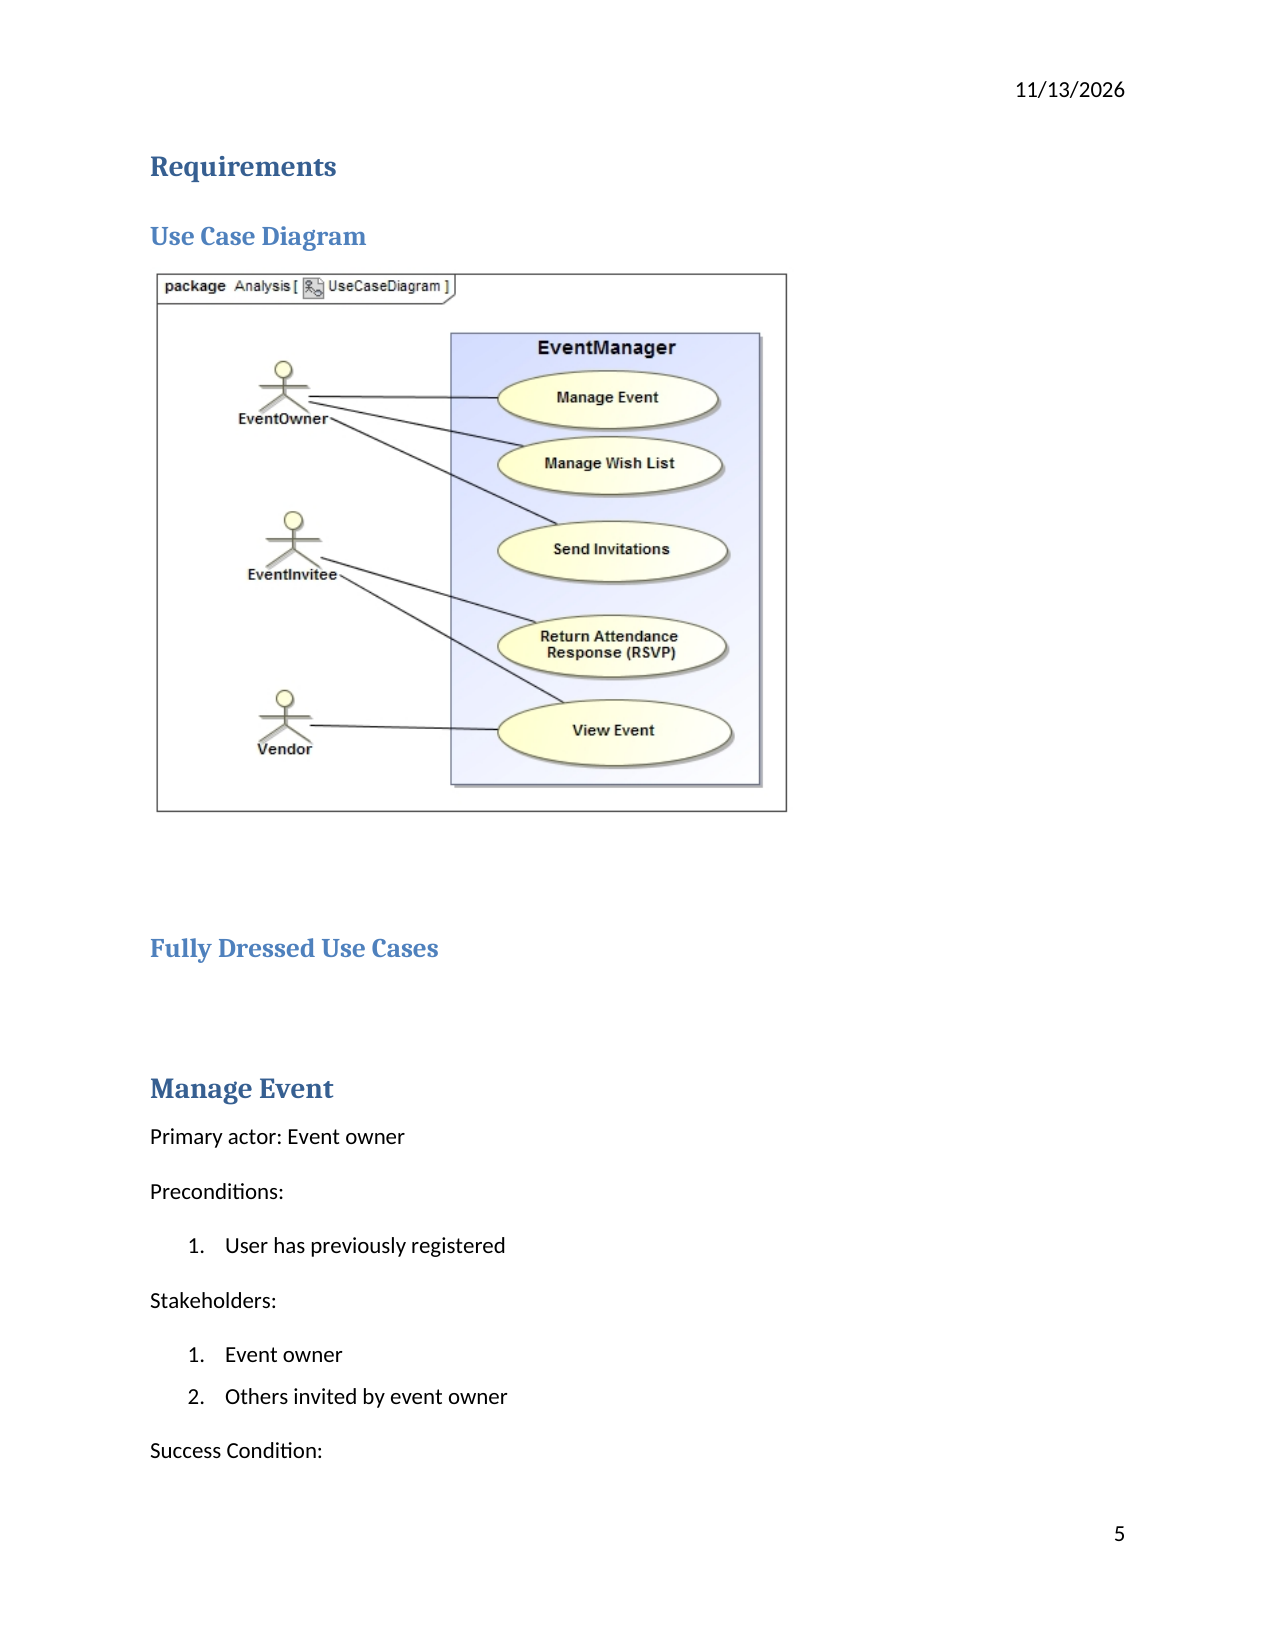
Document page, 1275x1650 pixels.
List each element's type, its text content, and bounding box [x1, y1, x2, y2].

subtitle Manage Event [150, 1072, 1125, 1106]
list Others invited by event owner [187, 1382, 1125, 1410]
subtitle Fully Dressed Use Cases [150, 933, 1125, 964]
picture [150, 267, 806, 831]
text Preconditions: [150, 1177, 1125, 1205]
text Success Condition: [150, 1437, 1125, 1465]
list Event owner [187, 1340, 1125, 1368]
subtitle Use Case Diagram [150, 221, 1125, 252]
text Stakeholders: [150, 1286, 1125, 1314]
list User has previously registered [187, 1231, 1125, 1259]
text Primary actor: Event owner [150, 1122, 1125, 1150]
subtitle Requirements [150, 150, 1125, 183]
